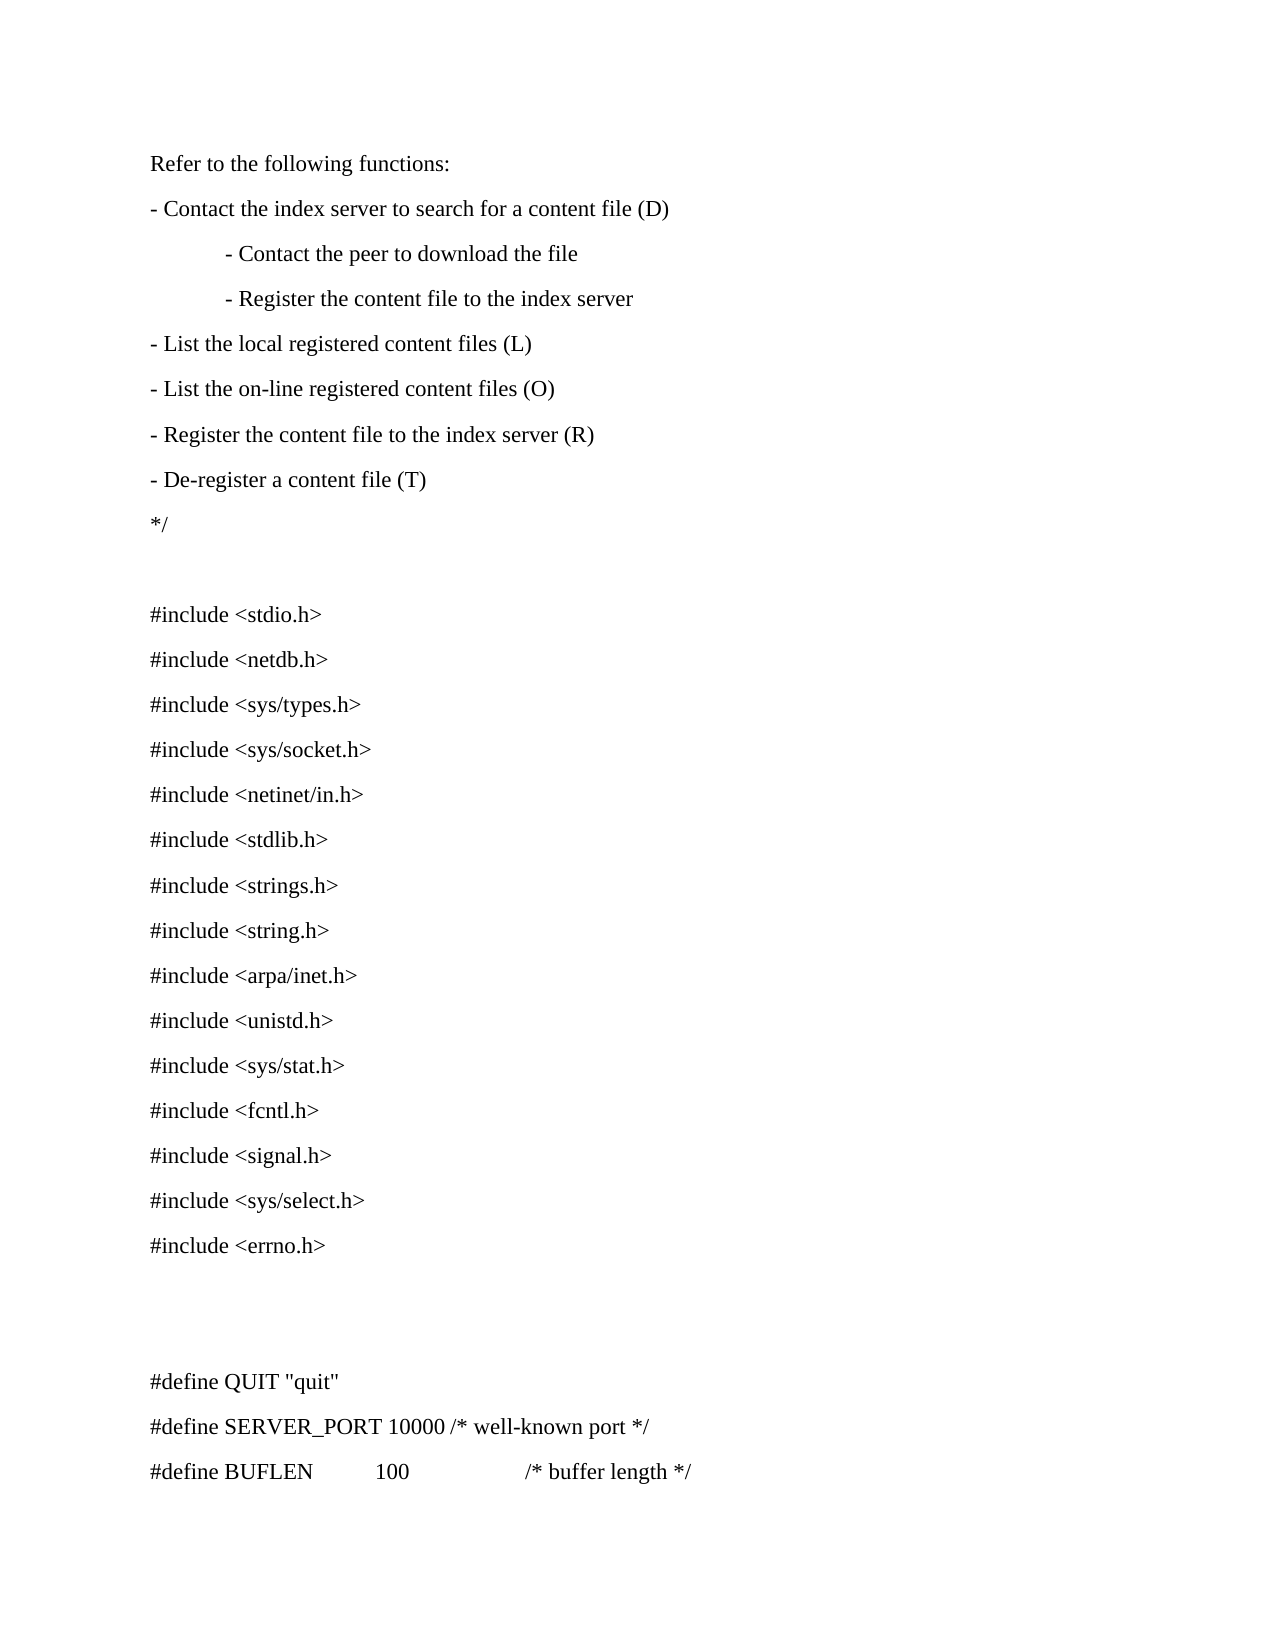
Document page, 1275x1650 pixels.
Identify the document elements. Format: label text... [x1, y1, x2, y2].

text #include <strings.h> [150, 872, 1125, 898]
text #include <fcntl.h> [150, 1097, 1125, 1123]
text - Contact the peer to download the file [150, 240, 1125, 267]
text #include <stdio.h> [150, 601, 1125, 627]
text - De-register a content file (T) [150, 466, 1125, 492]
text #define BUFLEN 100 /* buffer length */ [150, 1458, 1125, 1484]
text #include <sys/select.h> [150, 1187, 1125, 1214]
text Refer to the following functions: [150, 150, 1125, 176]
text - List the on-line registered content files (O) [150, 376, 1125, 402]
text */ [150, 511, 1125, 537]
text - Contact the index server to search for a content file (D) [150, 195, 1125, 221]
text #include <stdlib.h> [150, 827, 1125, 853]
text - Register the content file to the index server [150, 285, 1125, 312]
text #include <signal.h> [150, 1142, 1125, 1169]
text #include <string.h> [150, 917, 1125, 943]
text #include <netinet/in.h> [150, 781, 1125, 808]
text #include <errno.h> [150, 1232, 1125, 1259]
text #define SERVER_PORT 10000 /* well-known port */ [150, 1413, 1125, 1439]
text #define QUIT "quit" [150, 1368, 1125, 1394]
text #include <sys/types.h> [150, 691, 1125, 718]
text #include <sys/socket.h> [150, 736, 1125, 763]
text - Register the content file to the index server (R) [150, 421, 1125, 447]
text #include <netdb.h> [150, 646, 1125, 672]
text #include <unistd.h> [150, 1007, 1125, 1033]
text - List the local registered content files (L) [150, 330, 1125, 357]
text #include <arpa/inet.h> [150, 962, 1125, 988]
text #include <sys/stat.h> [150, 1052, 1125, 1078]
